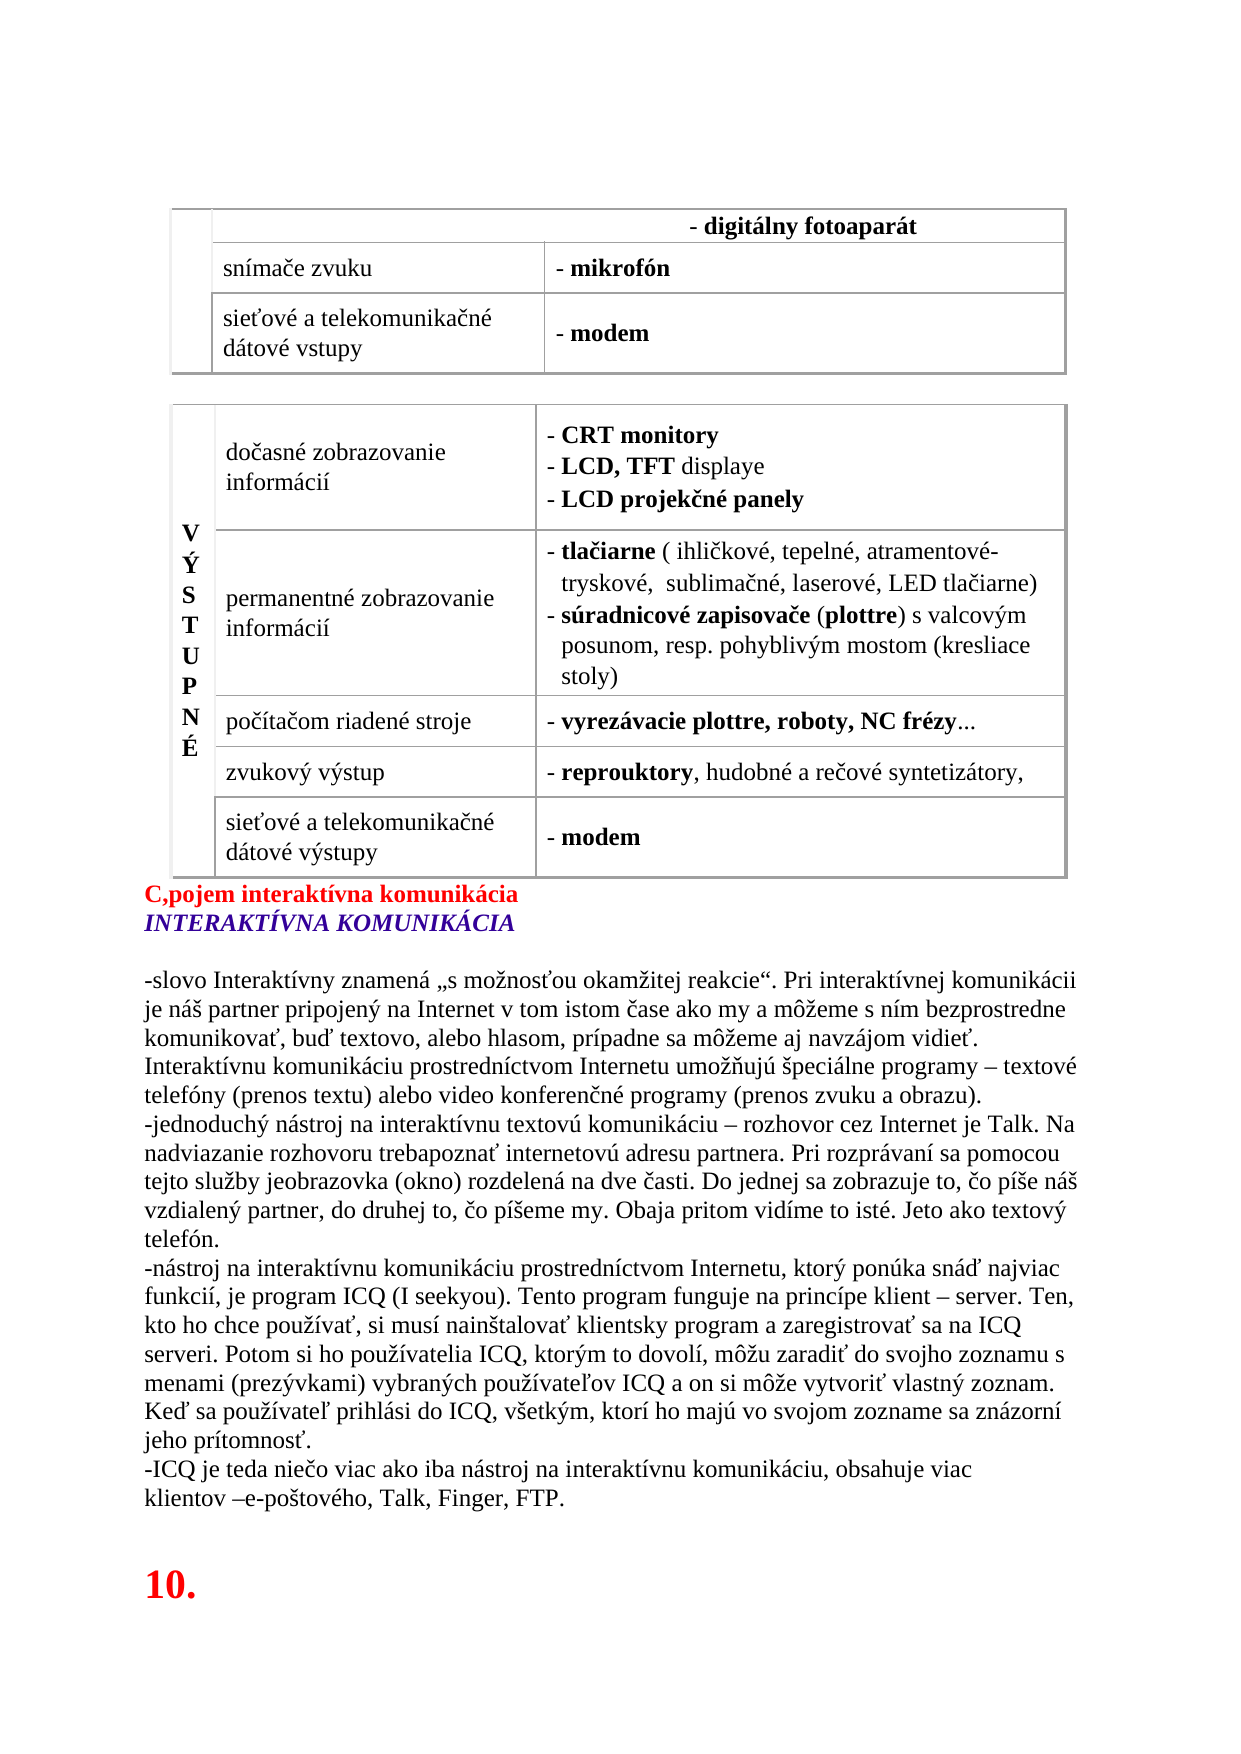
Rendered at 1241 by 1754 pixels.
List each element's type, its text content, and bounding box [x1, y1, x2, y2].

table_cell zvukový výstup [216, 747, 535, 796]
text 10. [144, 1559, 1097, 1607]
table_cell - mikrofón [545, 243, 1064, 292]
table_header CRT monitory LCD, TFT displaye LCD projekčné panely [537, 405, 1064, 529]
table_cell - modem [545, 294, 1064, 372]
table_cell počítačom riadené stroje [216, 696, 535, 746]
table_cell sieťové a telekomunikačné dátové výstupy [216, 798, 535, 876]
text C,pojem interaktívna komunikácia [144, 879, 1097, 908]
table_cell sieťové a telekomunikačné dátové vstupy [213, 294, 544, 372]
table_cell snímače zvuku [213, 243, 544, 292]
table_header V Ý S T U P N É [173, 405, 214, 876]
table_cell - modem [537, 798, 1064, 876]
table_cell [213, 210, 1064, 241]
table_cell permanentné zobrazovanie informácií [216, 531, 535, 695]
table_cell tlačiarne ( ihličkové, tepelné, atramentové- tryskové, sublimačné, laserové, LED tlačiarne) súradnicové zapisovače (plottre) s valcovým posunom, resp. pohyblivým mostom (kresliace stoly) [537, 531, 1064, 695]
table_cell - vyrezávacie plottre, roboty, NC frézy... [537, 696, 1064, 746]
text INTERAKTÍVNA KOMUNIKÁCIA -slovo Interaktívny znamená „s možnosťou okamžitej reakcie“. Pri interaktívnej komunikácii je náš partner pripojený na Internet v tom istom čase ako my a môžeme s ním bezprostredne komunikovať, buď textovo, alebo hlasom, prípadne sa môžeme aj navzájom vidieť. Interaktívnu komunikáciu prostredníctvom Internetu umožňujú špeciálne programy – textové telefóny (prenos textu) alebo video konferenčné programy (prenos zvuku a obrazu). -jednoduchý nástroj na interaktívnu textovú komunikáciu – rozhovor cez Internet je Talk. Na nadviazanie rozhovoru trebapoznať internetovú adresu partnera. Pri rozprávaní sa pomocou tejto služby jeobrazovka (okno) rozdelená na dve časti. Do jednej sa zobrazuje to, čo píše náš vzdialený partner, do druhej to, čo píšeme my. Obaja pritom vidíme to isté. Jeto ako textový telefón. -nástroj na interaktívnu komunikáciu prostredníctvom Internetu, ktorý ponúka snáď najviac funkcií, je program ICQ (I seekyou). Tento program funguje na princípe klient – server. Ten, kto ho chce používať, si musí nainštalovať klientsky program a zaregistrovať sa na ICQ serveri. Potom si ho používatelia ICQ, ktorým to dovolí, môžu zaradiť do svojho zoznamu s menami (prezývkami) vybraných používateľov ICQ a on si môže vytvoriť vlastný zoznam. Keď sa používateľ prihlási do ICQ, všetkým, ktorí ho majú vo svojom zozname sa znázorní jeho prítomnosť. -ICQ je teda niečo viac ako iba nástroj na interaktívnu komunikáciu, obsahuje viac klientov –e-poštového, Talk, Finger, FTP. [144, 908, 1097, 1511]
table_cell - reprouktory, hudobné a rečové syntetizátory, [537, 747, 1064, 796]
table_header dočasné zobrazovanie informácií [216, 405, 535, 529]
